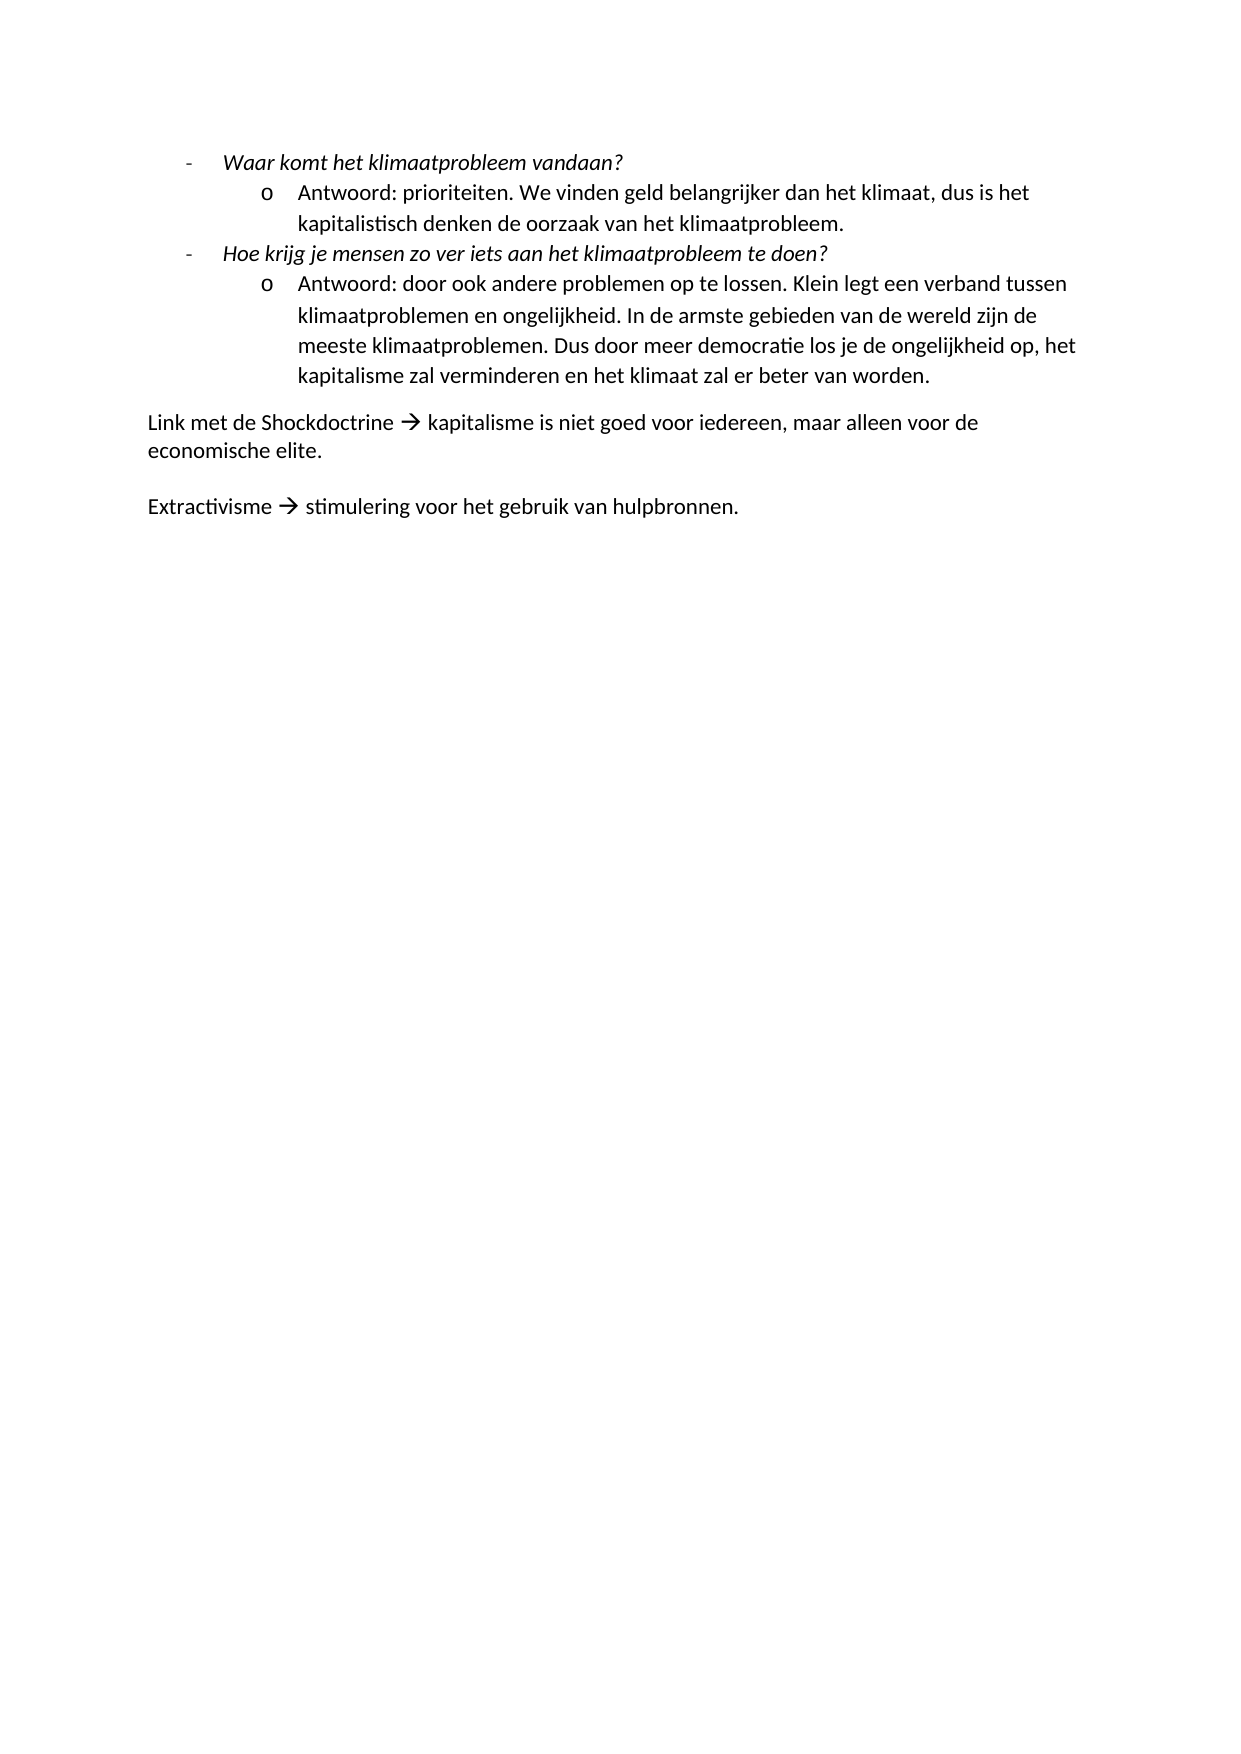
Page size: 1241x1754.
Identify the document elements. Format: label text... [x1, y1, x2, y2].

list Antwoord: prioriteiten. We vinden geld belangrijker dan het klimaat, dus is het kapitalistisch denken de oorzaak van het klimaatprobleem. [260, 178, 1093, 237]
text Extractivisme stimulering voor het gebruik van hulpbronnen. [148, 492, 1093, 520]
list Waar komt het klimaatprobleem vandaan? [185, 148, 1093, 176]
text Link met de Shockdoctrine kapitalisme is niet goed voor iedereen, maar alleen voor de economische elite. [148, 408, 1093, 492]
list Antwoord: door ook andere problemen op te lossen. Klein legt een verband tussen klimaatproblemen en ongelijkheid. In de armste gebieden van de wereld zijn de meeste klimaatproblemen. Dus door meer democratie los je de ongelijkheid op, het kapitalisme zal verminderen en het klimaat zal er beter van worden. [260, 269, 1093, 389]
list Hoe krijg je mensen zo ver iets aan het klimaatprobleem te doen? [185, 239, 1093, 267]
